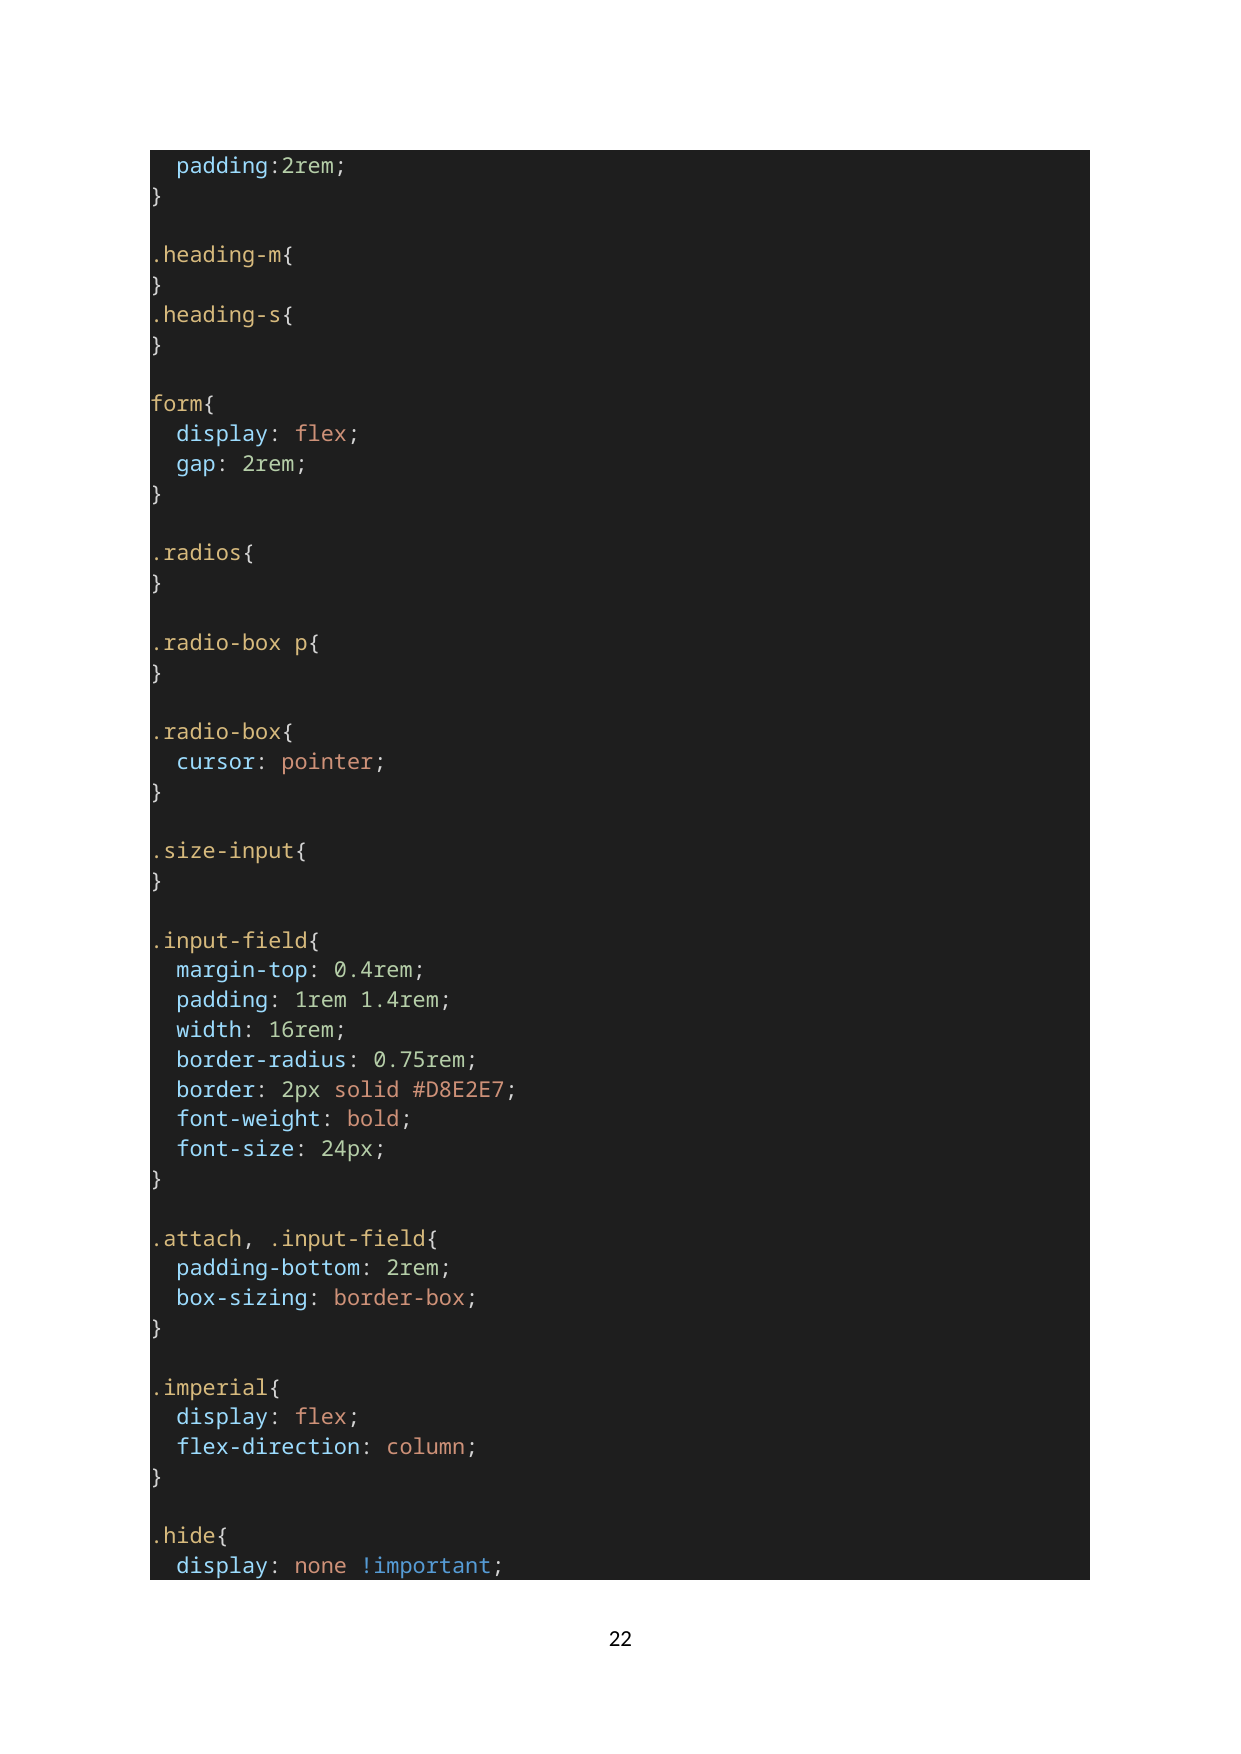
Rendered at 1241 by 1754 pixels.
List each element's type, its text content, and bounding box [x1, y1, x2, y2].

text } [150, 567, 1090, 597]
text font-size: 24px; [150, 1133, 1090, 1163]
text } [150, 478, 1090, 507]
text width: 16rem; [150, 1014, 1090, 1044]
text } [150, 865, 1090, 895]
text display: none !important; [150, 1550, 1090, 1580]
text border-radius: 0.75rem; [150, 1044, 1090, 1073]
text flex-direction: column; [150, 1431, 1090, 1461]
text box-sizing: border-box; [150, 1282, 1090, 1312]
text .input-field{ [150, 924, 1090, 954]
text .imperial{ [150, 1371, 1090, 1401]
text } [150, 776, 1090, 805]
text cursor: pointer; [150, 746, 1090, 776]
text } [150, 656, 1090, 686]
text border: 2px solid #D8E2E7; [150, 1073, 1090, 1103]
text .heading-s{ [150, 299, 1090, 329]
text form{ [150, 388, 1090, 418]
text .hide{ [150, 1520, 1090, 1550]
text .heading-m{ [150, 239, 1090, 269]
text display: flex; [150, 1401, 1090, 1431]
text padding-bottom: 2rem; [150, 1252, 1090, 1282]
text } [150, 1461, 1090, 1491]
text padding:2rem; [150, 150, 1090, 180]
text } [150, 329, 1090, 358]
text .attach, .input-field{ [150, 1222, 1090, 1252]
text } [150, 180, 1090, 209]
text .radio-box{ [150, 716, 1090, 746]
text padding: 1rem 1.4rem; [150, 984, 1090, 1014]
text margin-top: 0.4rem; [150, 954, 1090, 984]
text font-weight: bold; [150, 1103, 1090, 1133]
text display: flex; [150, 418, 1090, 448]
text gap: 2rem; [150, 448, 1090, 478]
text .size-input{ [150, 835, 1090, 865]
text .radios{ [150, 537, 1090, 567]
text .radio-box p{ [150, 627, 1090, 656]
text } [150, 1312, 1090, 1342]
text } [150, 1163, 1090, 1193]
text } [150, 269, 1090, 299]
